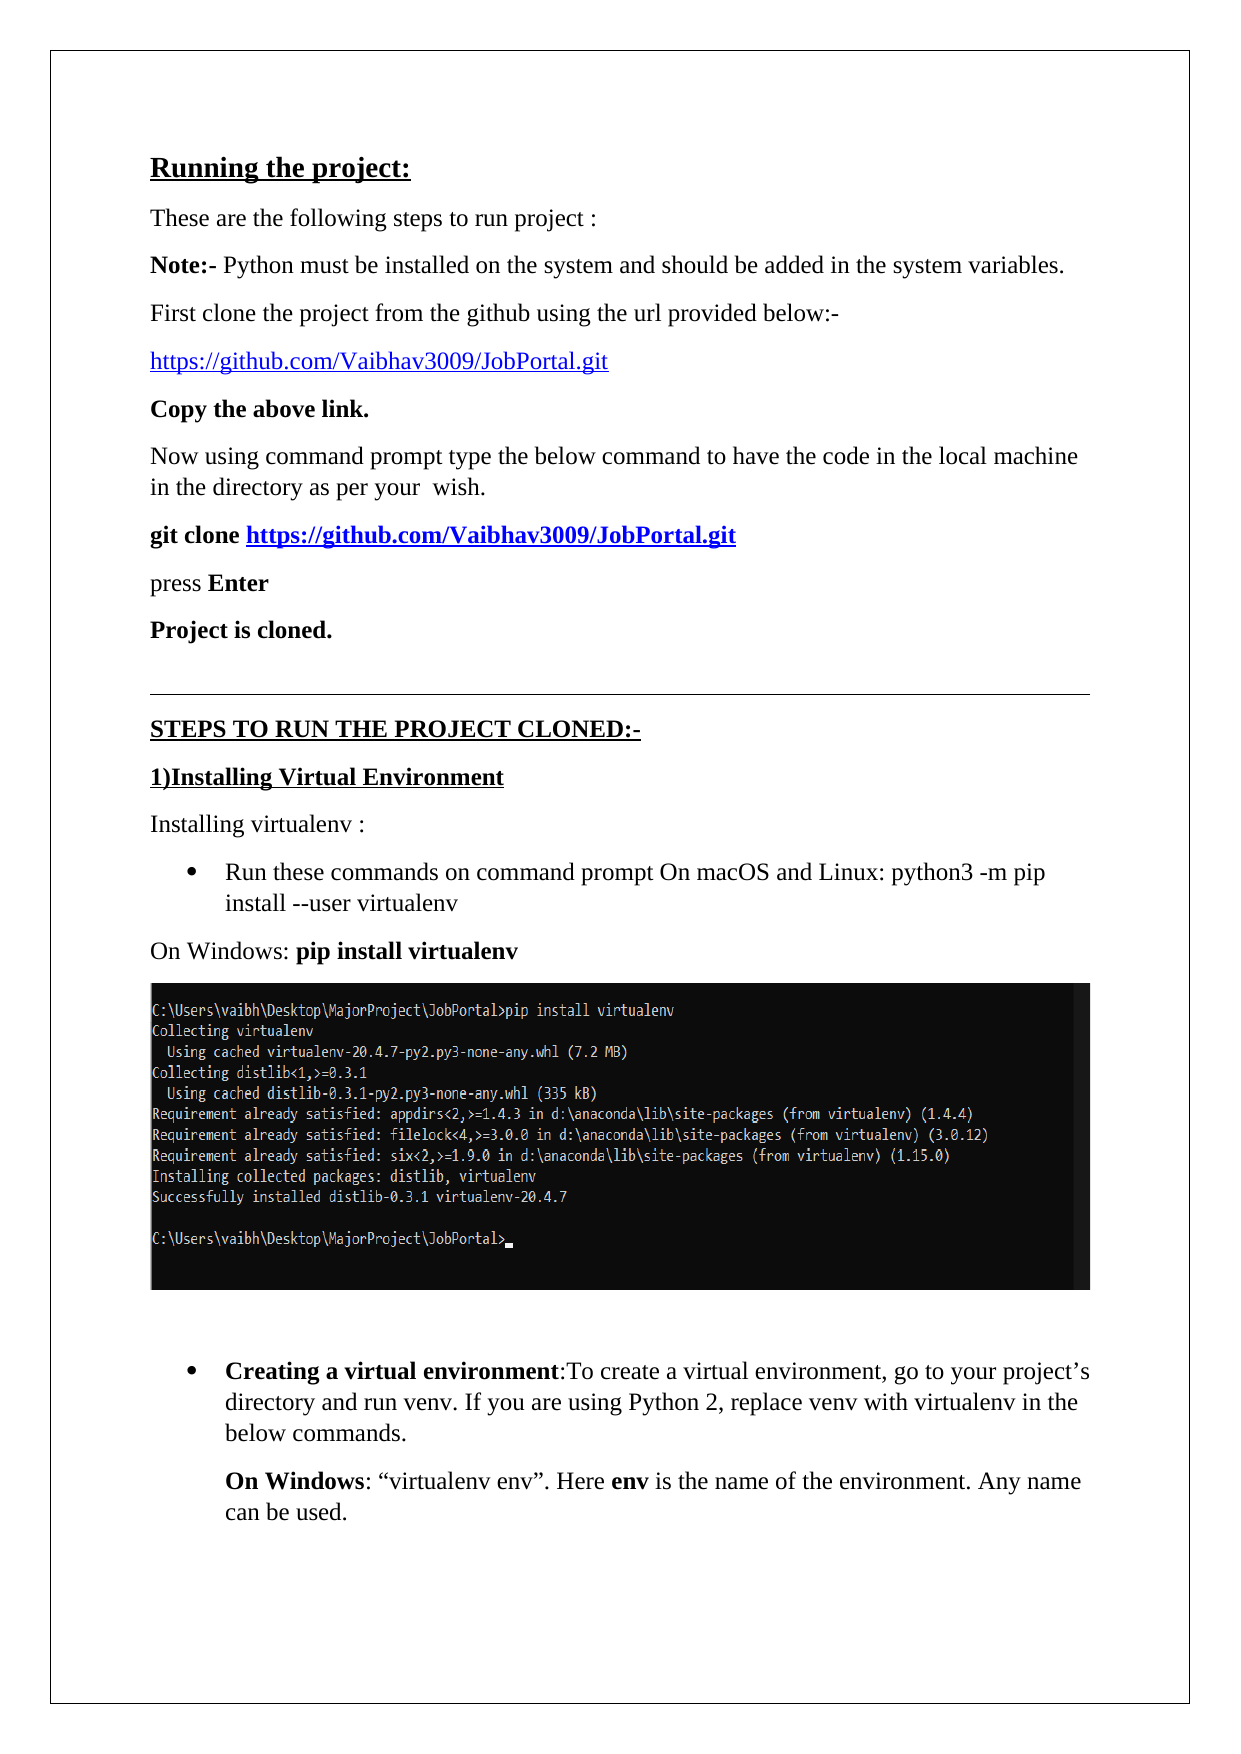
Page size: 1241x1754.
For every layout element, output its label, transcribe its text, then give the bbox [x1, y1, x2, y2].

text https://github.com/Vaibhav3009/JobPortal.git [150, 346, 1090, 375]
text First clone the project from the github using the url provided below:- [150, 298, 1090, 327]
text These are the following steps to run project : [150, 203, 1090, 232]
text Copy the above link. [150, 394, 1090, 422]
text STEPS TO RUN THE PROJECT CLONED:- [150, 714, 1090, 743]
picture [150, 983, 1091, 1290]
text Now using command prompt type the below command to have the code in the local machine in the directory as per your wish. [150, 441, 1090, 501]
text Running the project: [150, 150, 1090, 183]
text 1)Installing Virtual Environment [150, 762, 1090, 791]
text Note:- Python must be installed on the system and should be added in the system variables. [150, 251, 1090, 279]
text git clone https://github.com/Vaibhav3009/JobPortal.git [150, 520, 1090, 549]
text press Enter [150, 568, 1090, 597]
list Run these commands on command prompt On macOS and Linux: python3 -m pip install --user virtualenv [187, 857, 1090, 917]
text On Windows: pip install virtualenv [150, 936, 1090, 965]
text On Windows: “virtualenv env”. Here env is the name of the environment. Any name can be used. [225, 1466, 1090, 1526]
list Creating a virtual environment:To create a virtual environment, go to your project’s directory and run venv. If you are using Python 2, replace venv with virtualenv in the below commands. [187, 1356, 1090, 1447]
text Installing virtualenv : [150, 809, 1090, 838]
text Project is cloned. [150, 616, 1090, 644]
